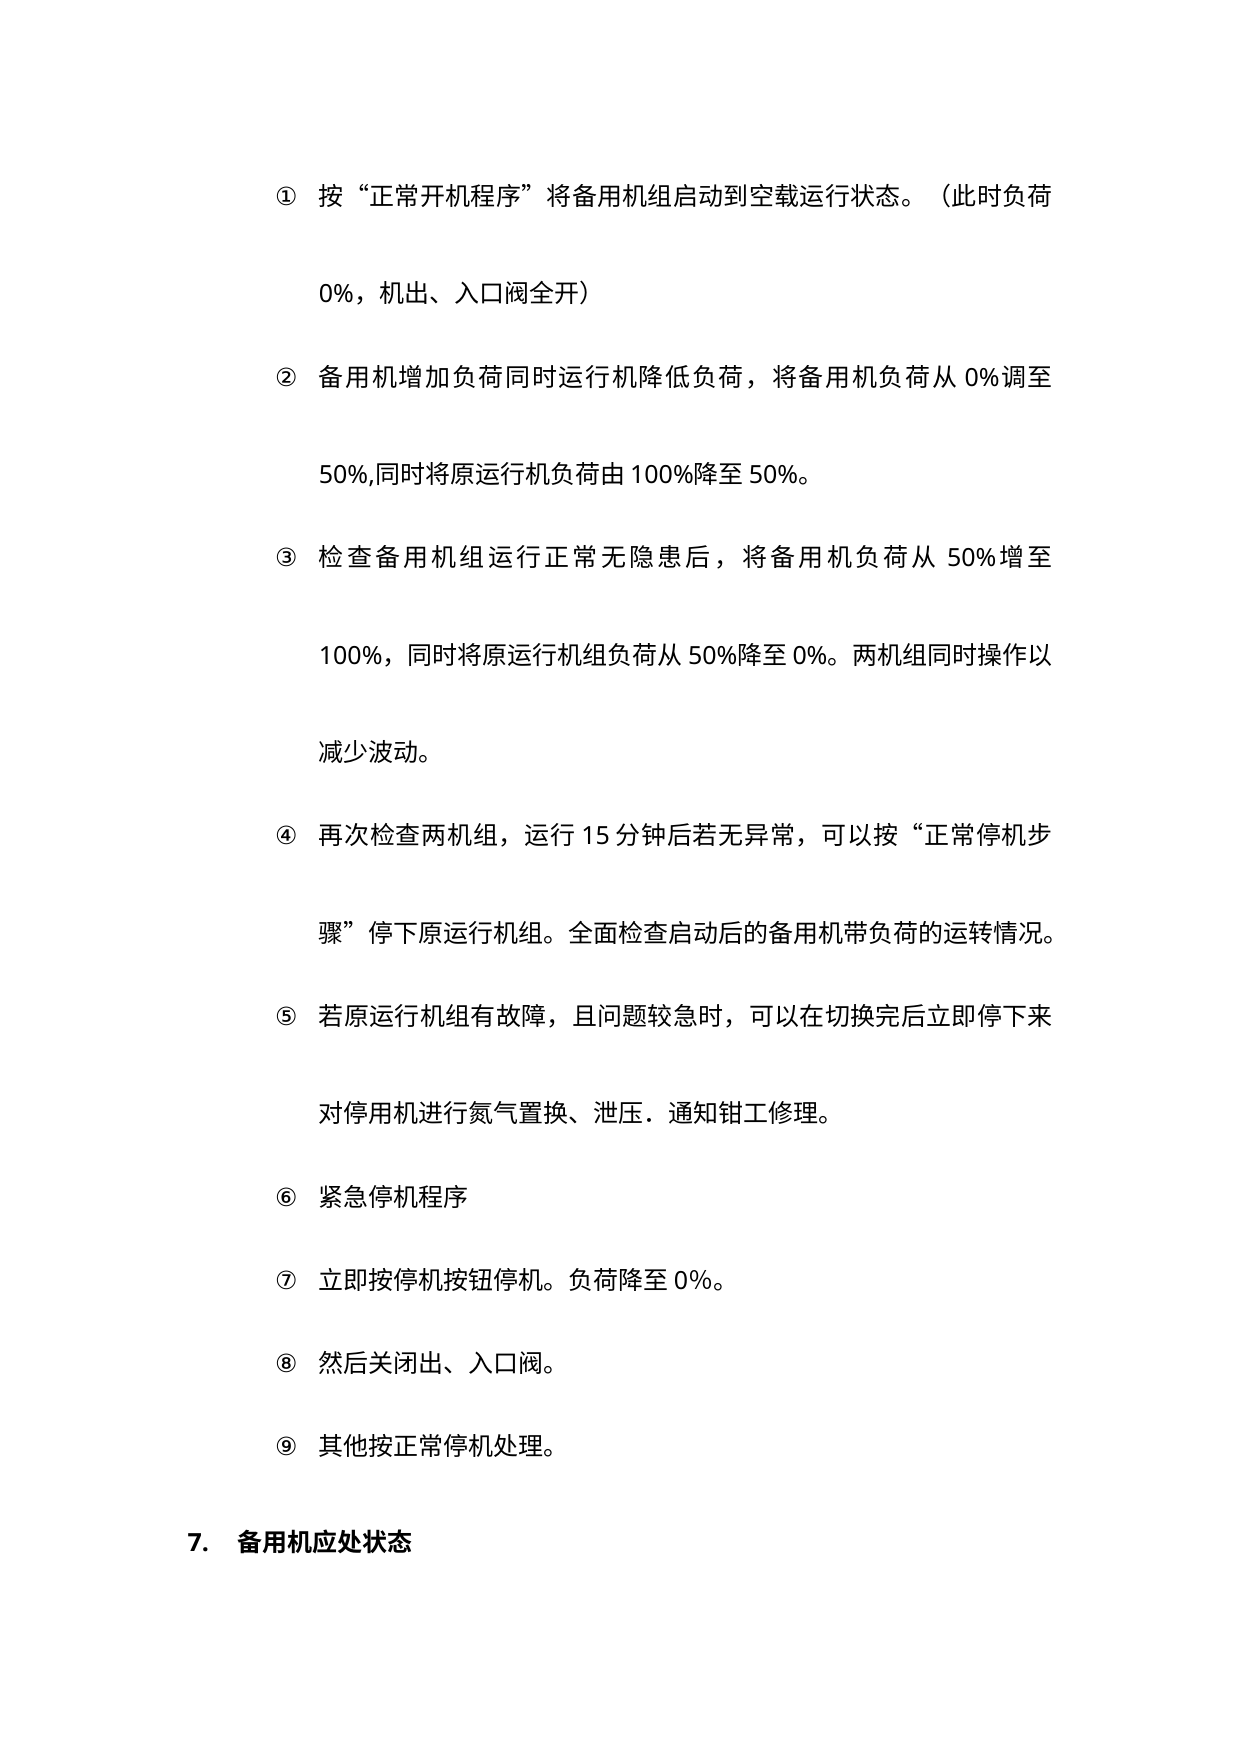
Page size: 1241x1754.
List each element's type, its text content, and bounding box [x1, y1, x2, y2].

list 备用机应处状态 [187, 1508, 1053, 1573]
list 按“正常开机程序”将备用机组启动到空载运行状态。（此时负荷0%，机出、入口阀全开） [275, 162, 1053, 324]
list 检查备用机组运行正常无隐患后，将备用机负荷从50%增至100%，同时将原运行机组负荷从50%降至0%。两机组同时操作以减少波动。 [275, 523, 1053, 783]
list 立即按停机按钮停机。负荷降至0％。 [275, 1246, 1053, 1311]
list 若原运行机组有故障，且问题较急时，可以在切换完后立即停下来。对停用机进行氮气置换、泄压．通知钳工修理。 [275, 982, 1053, 1144]
list 然后关闭出、入口阀。 [275, 1329, 1053, 1394]
list 其他按正常停机处理。 [275, 1412, 1053, 1477]
list 紧急停机程序 [275, 1163, 1053, 1228]
list 再次检查两机组，运行15分钟后若无异常，可以按“正常停机步骤”停下原运行机组。全面检查启动后的备用机带负荷的运转情况。 [275, 801, 1053, 964]
list 备用机增加负荷同时运行机降低负荷，将备用机负荷从0%调至50%,同时将原运行机负荷由100%降至50%。 [275, 343, 1053, 505]
